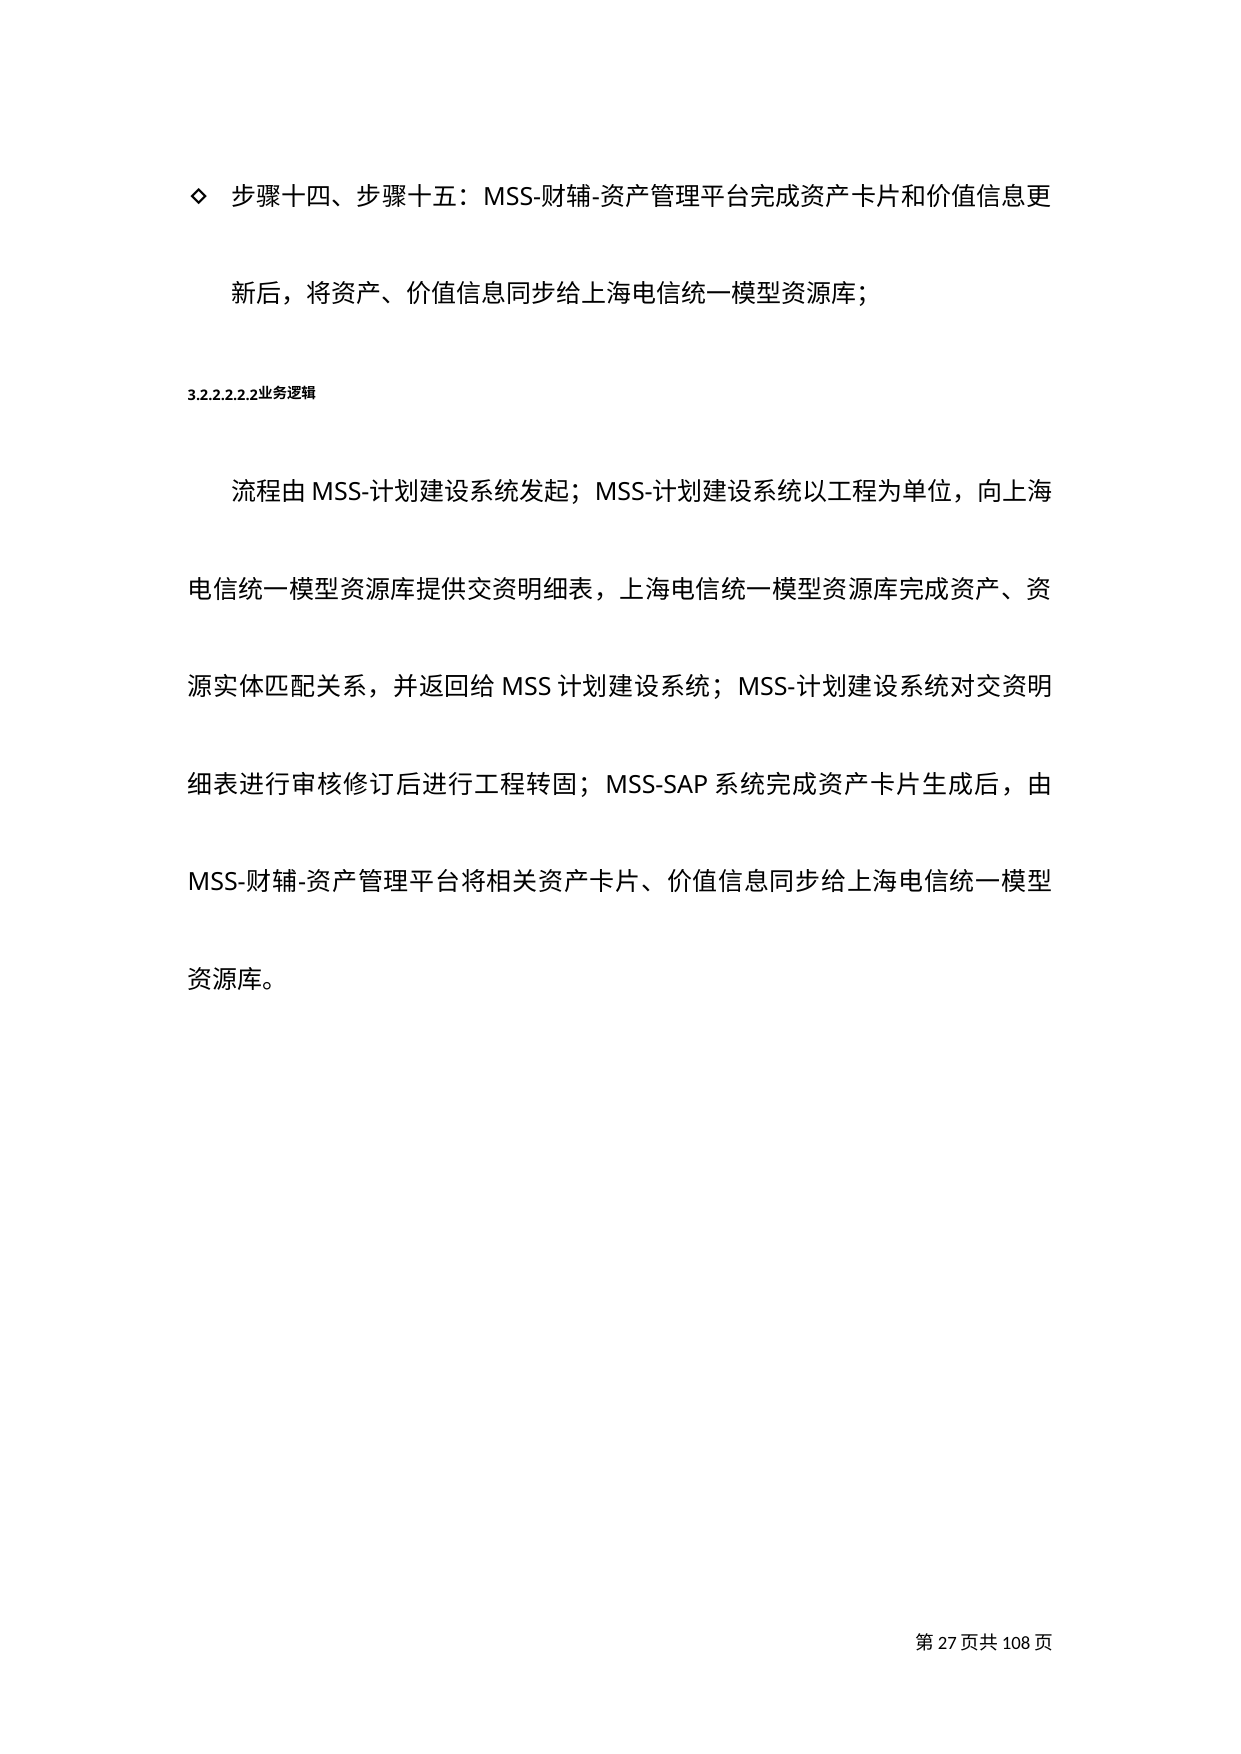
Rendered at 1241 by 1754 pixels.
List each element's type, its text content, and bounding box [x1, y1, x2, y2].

list 步骤十四、步骤十五：MSS-财辅-资产管理平台完成资产卡片和价值信息更新后，将资产、价值信息同步给上海电信统一模型资源库； [187, 162, 1053, 324]
subtitle 业务逻辑 [187, 368, 1053, 433]
text 流程由MSS-计划建设系统发起；MSS-计划建设系统以工程为单位，向上海电信统一模型资源库提供交资明细表，上海电信统一模型资源库完成资产、资源实体匹配关系，并返回给MSS计划建设系统；MSS-计划建设系统对交资明细表进行审核修订后进行工程转固；MSS-SAP系统完成资产卡片生成后，由MSS-财辅-资产管理平台将相关资产卡片、价值信息同步给上海电信统一模型资源库。 [187, 457, 1053, 1010]
